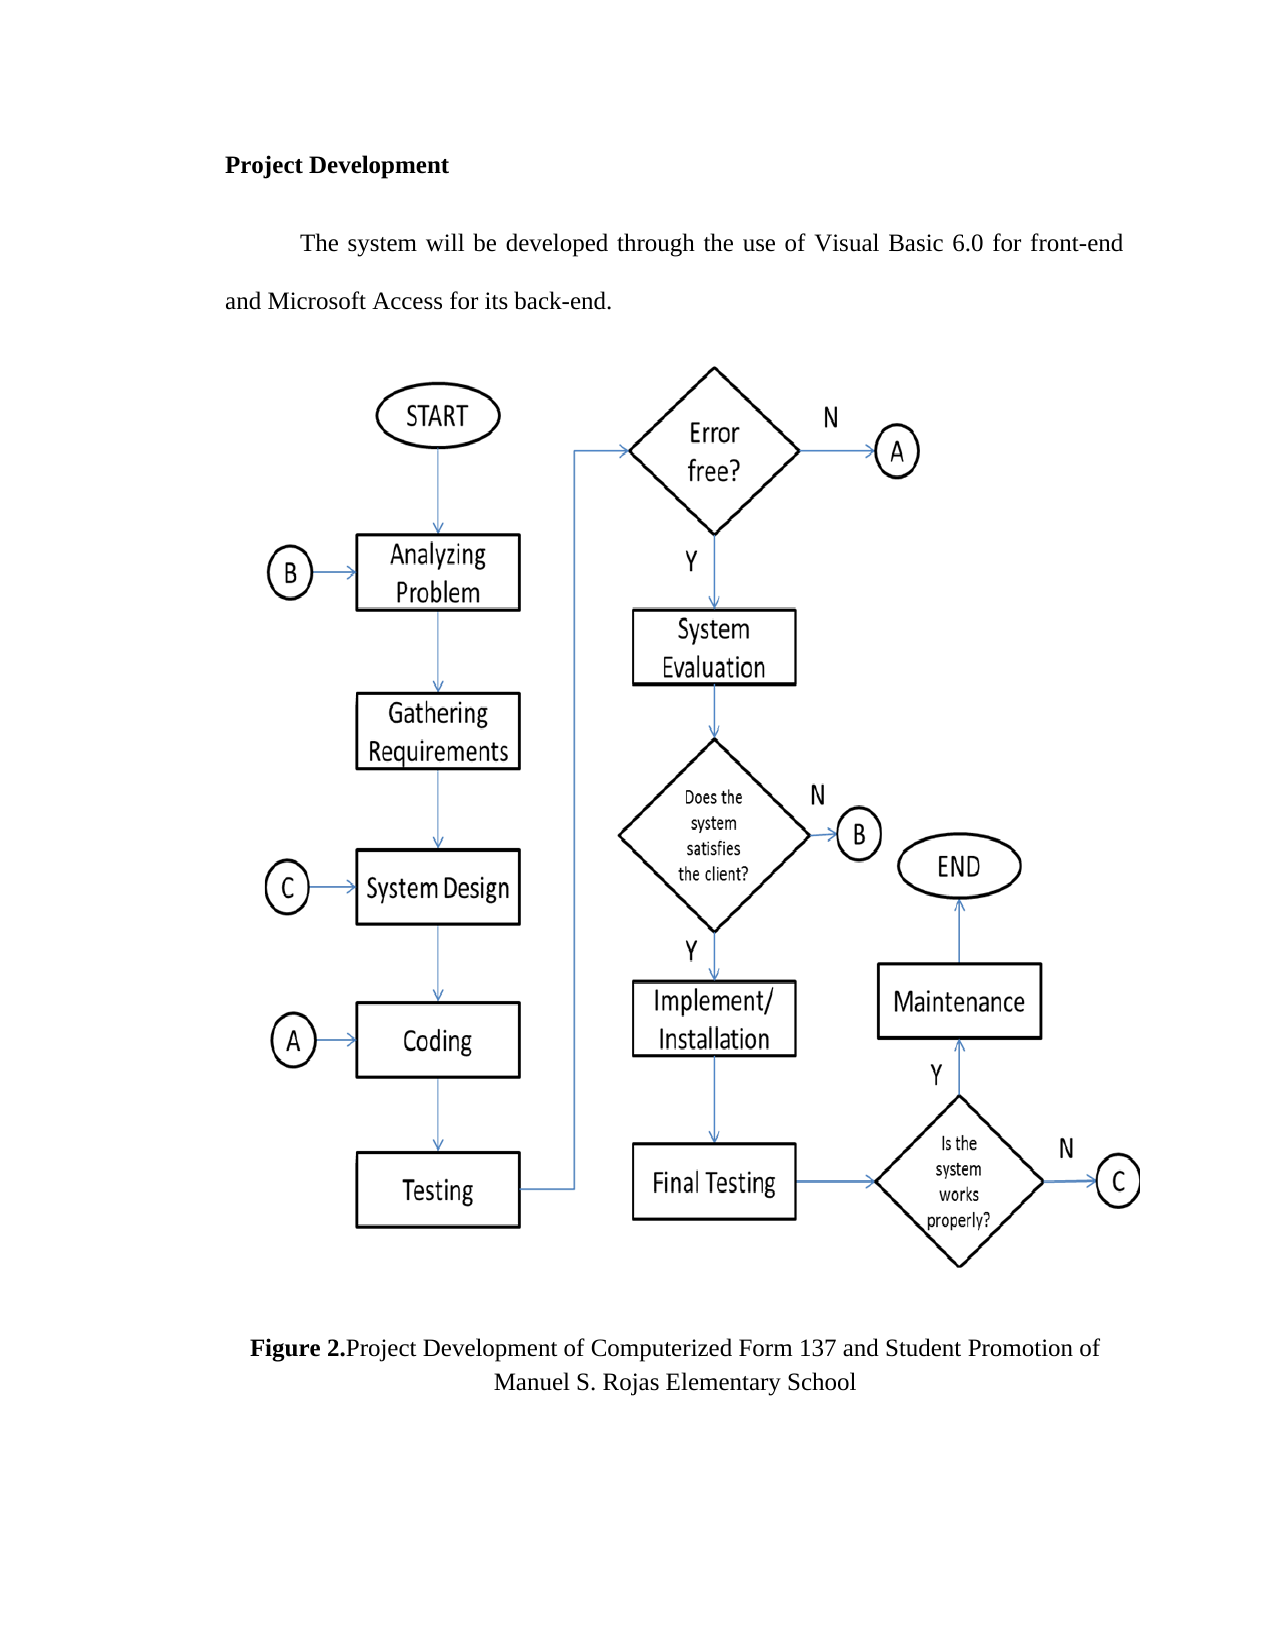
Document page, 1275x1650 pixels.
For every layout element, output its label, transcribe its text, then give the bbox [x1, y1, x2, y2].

text The system will be developed through the use of Visual Basic 6.0 for front-end and Microsoft Access for its back-end. [225, 228, 1125, 314]
text Project Development [225, 150, 1125, 179]
picture [264, 366, 1139, 1267]
text Figure 2.Project Development of Computerized Form 137 and Student Promotion of Manuel S. Rojas Elementary School [225, 1333, 1125, 1395]
